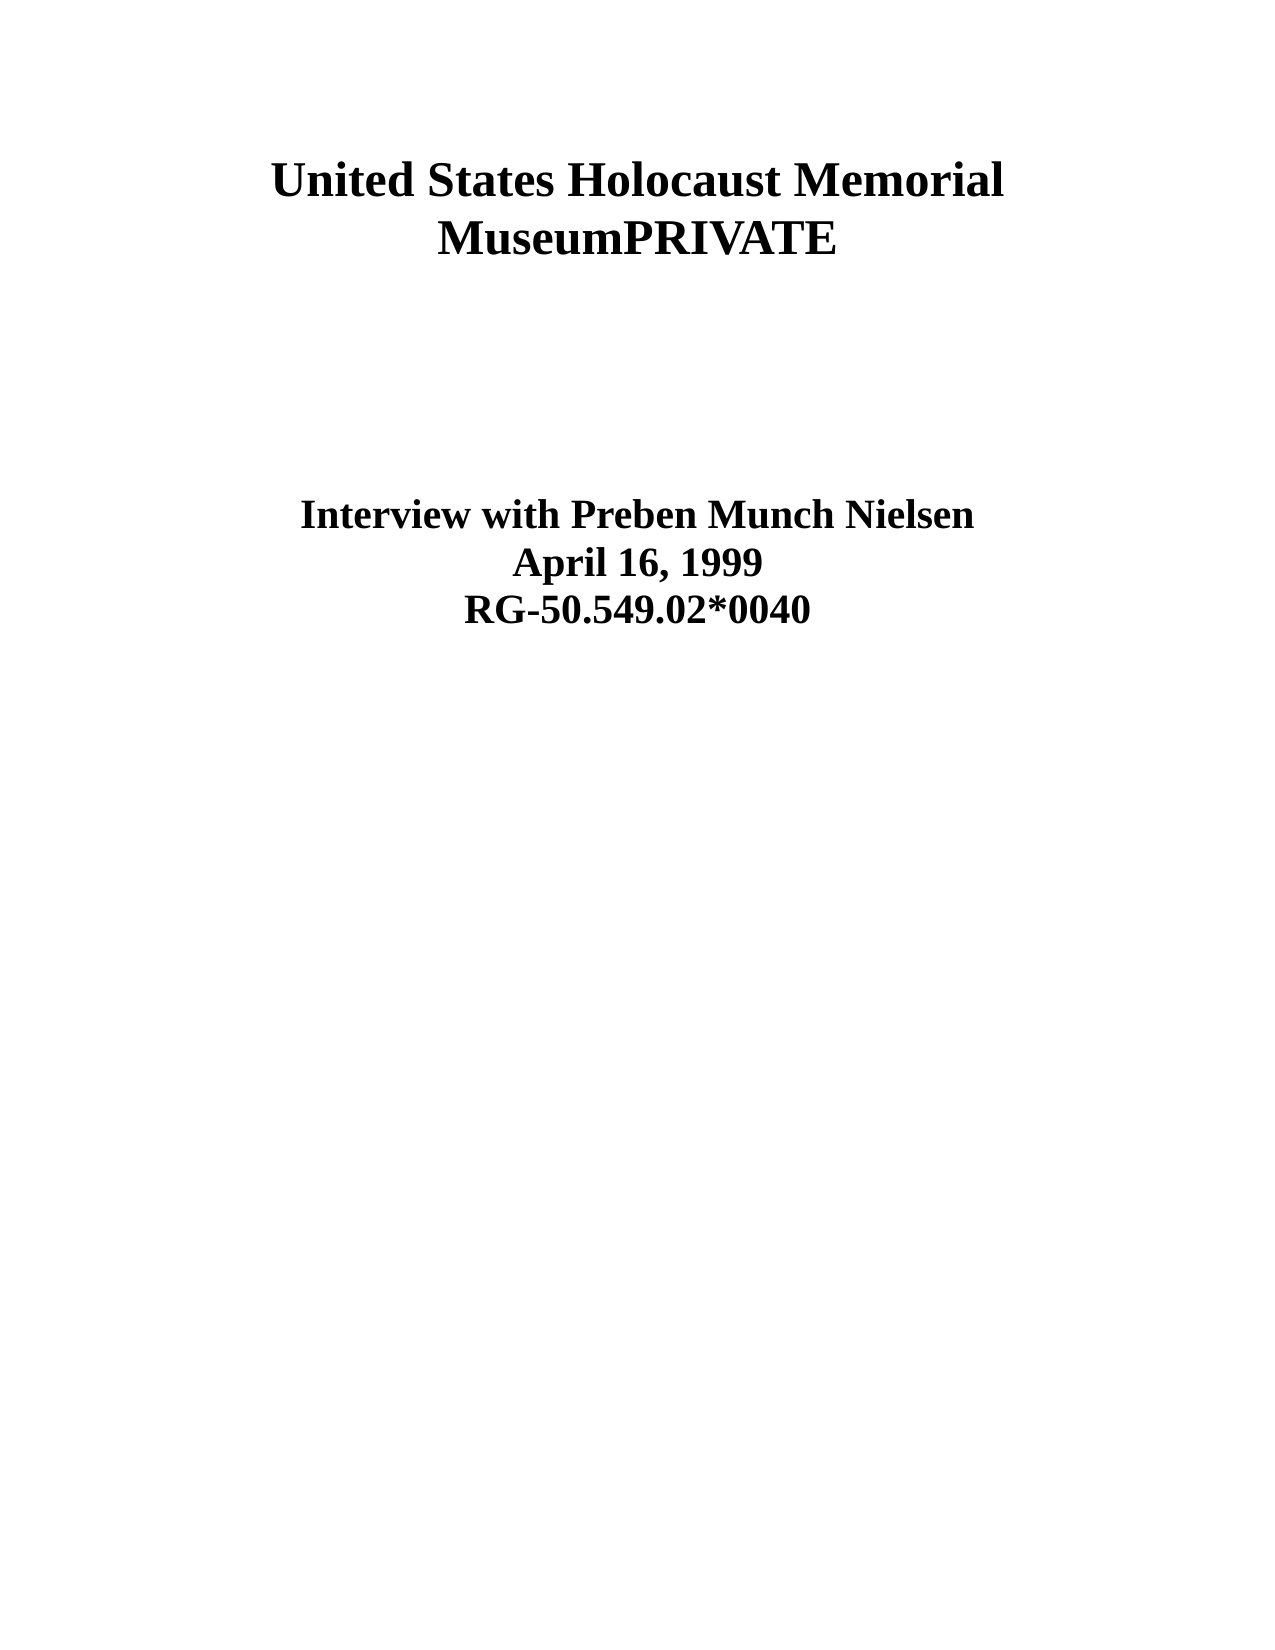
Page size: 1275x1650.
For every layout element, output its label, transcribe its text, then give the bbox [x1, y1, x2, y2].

text April 16, 1999 [187, 543, 1087, 591]
text RG-50.549.02*0040 [187, 591, 1087, 639]
text United States Holocaust Memorial MuseumPRIVATE [187, 150, 1087, 265]
text Interview with Preben Munch Nielsen [187, 495, 1087, 543]
